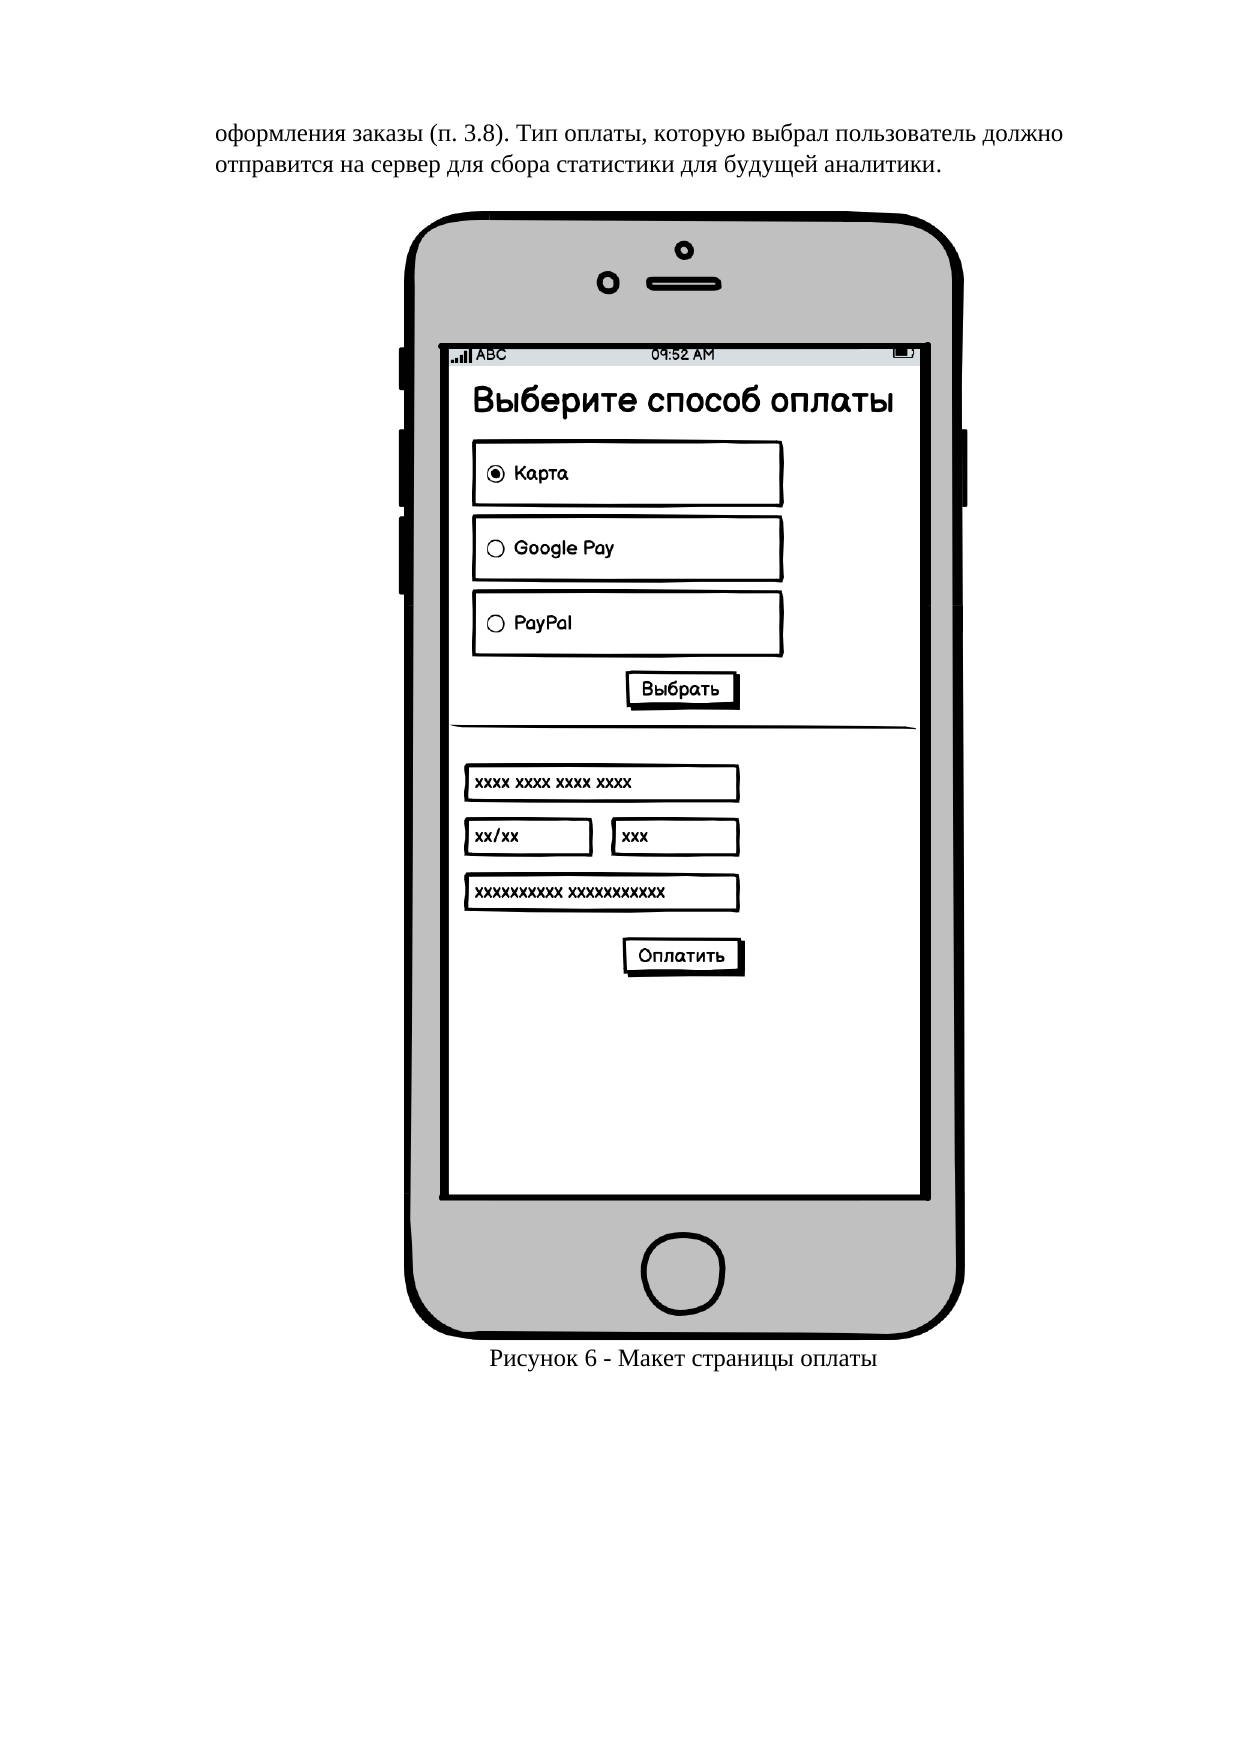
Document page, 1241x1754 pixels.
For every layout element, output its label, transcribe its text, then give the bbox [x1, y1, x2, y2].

text Рисунок 6 - Макет страницы оплаты [215, 1343, 1152, 1372]
picture [398, 211, 968, 1341]
